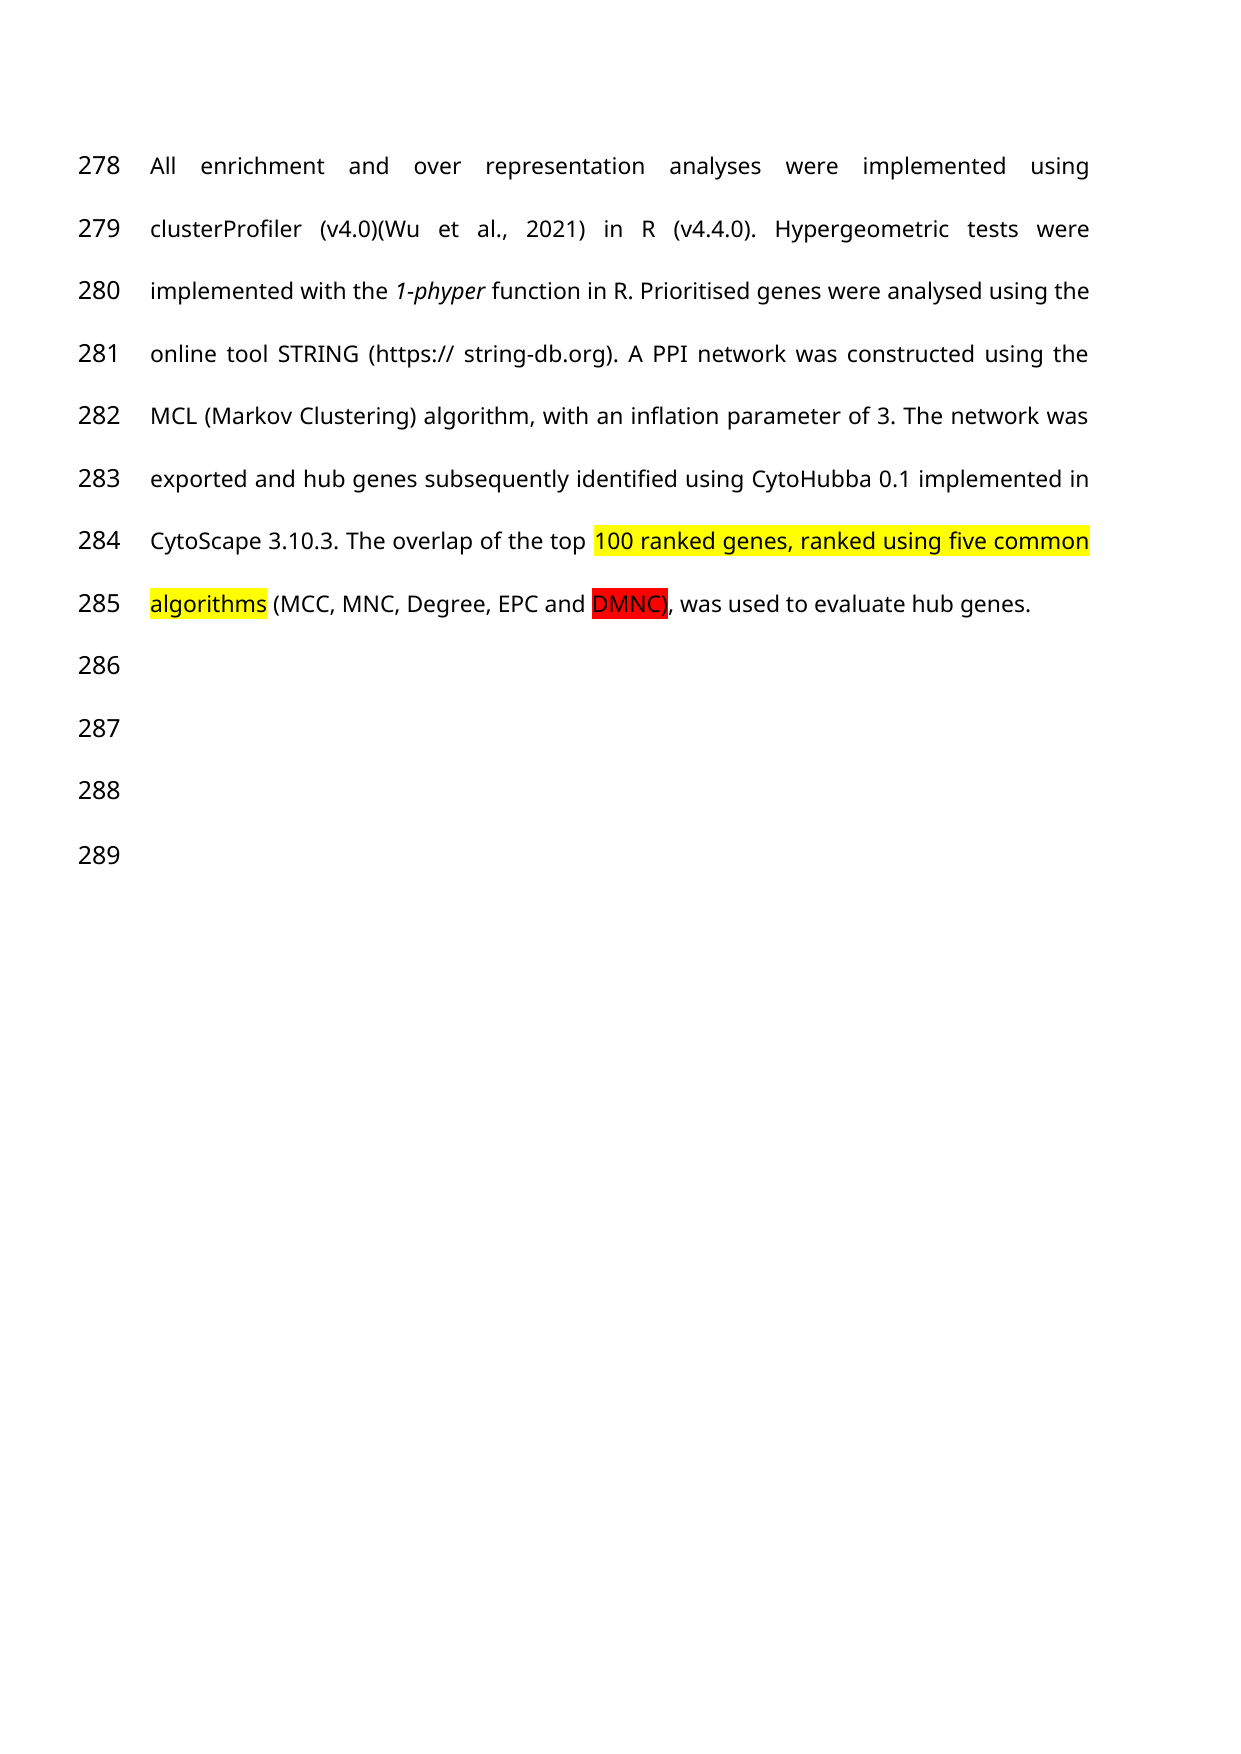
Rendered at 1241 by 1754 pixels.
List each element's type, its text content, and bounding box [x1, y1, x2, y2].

text All enrichment and over representation analyses were implemented using clusterProfiler (v4.0)(Wu et al., 2021) in R (v4.4.0). Hypergeometric tests were implemented with the 1-phyper function in R. Prioritised genes were analysed using the online tool STRING (https:// string-db.org). A PPI network was constructed using the MCL (Markov Clustering) algorithm, with an inflation parameter of 3. The network was exported and hub genes subsequently identified using CytoHubba 0.1 implemented in CytoScape 3.10.3. The overlap of the top 100 ranked genes, ranked using five common algorithms (MCC, MNC, Degree, EPC and DMNC), was used to evaluate hub genes. [150, 150, 1090, 619]
